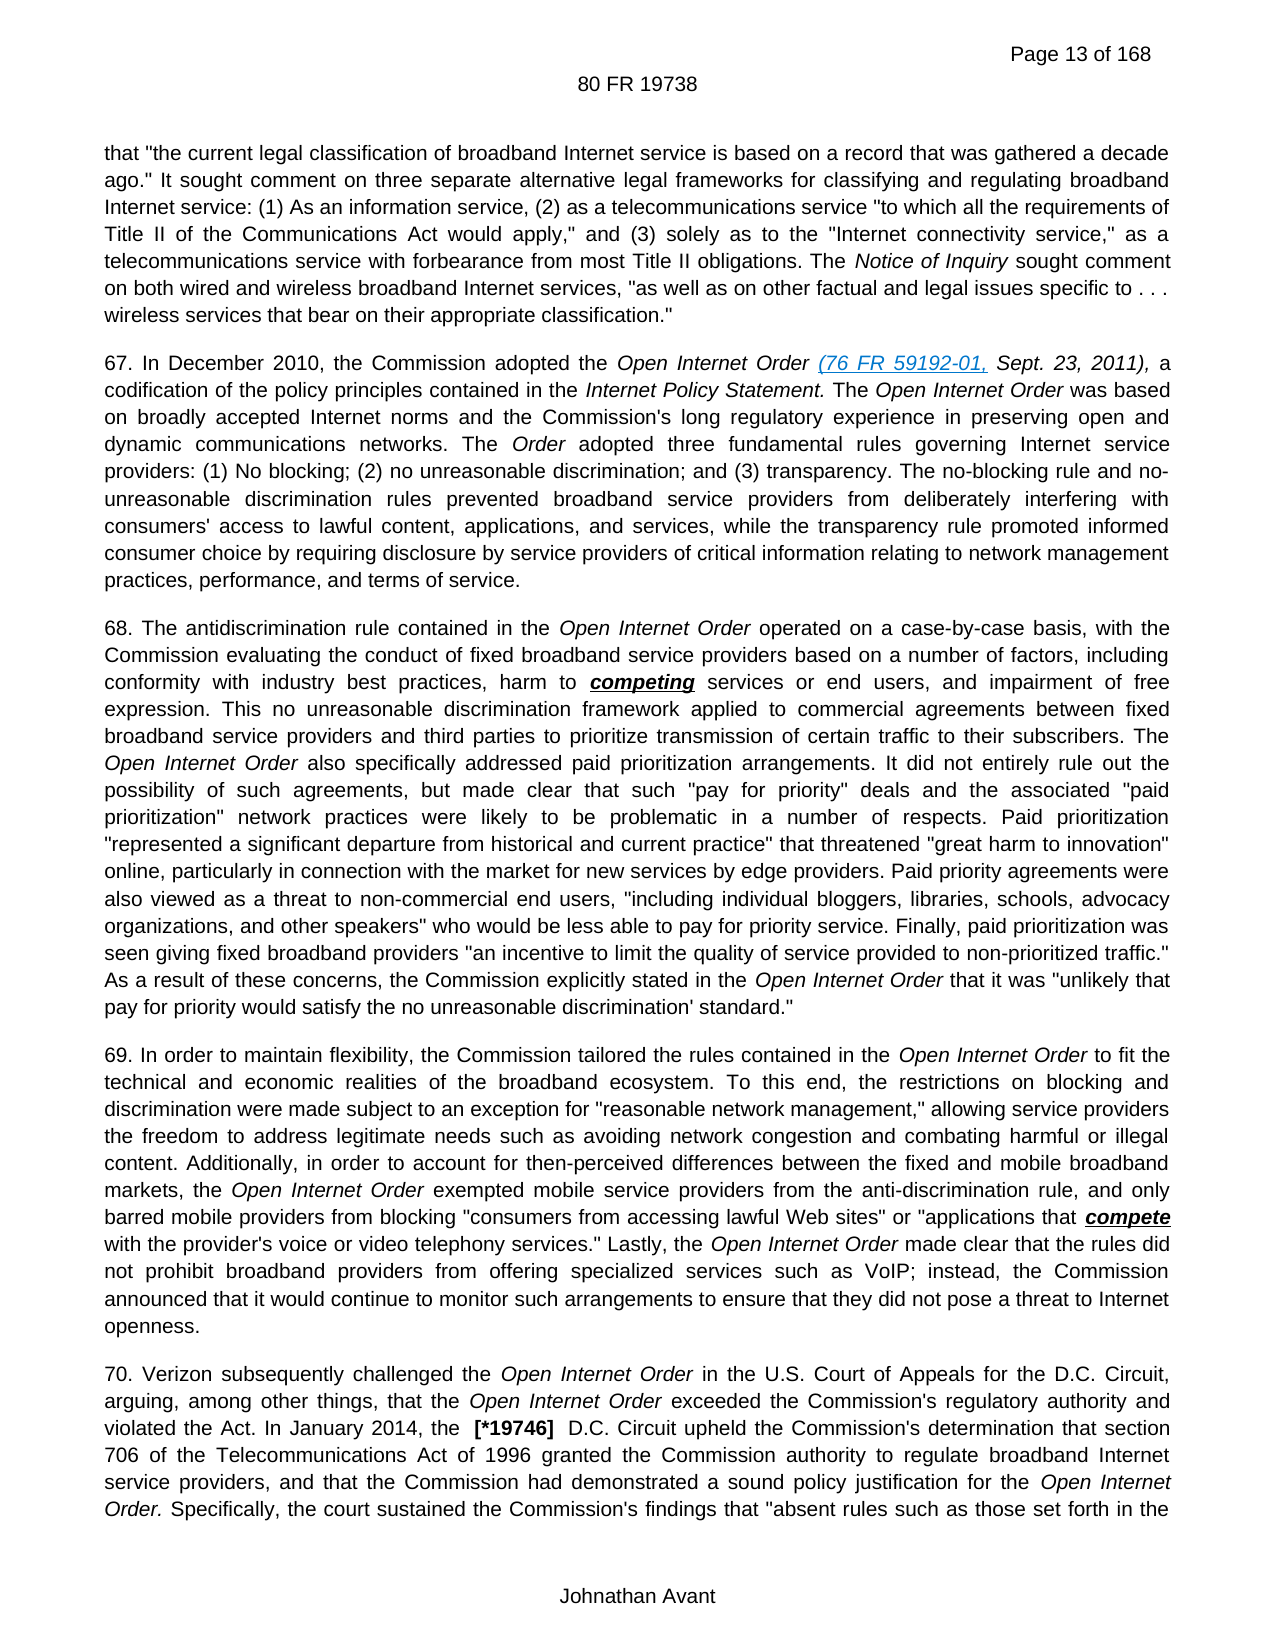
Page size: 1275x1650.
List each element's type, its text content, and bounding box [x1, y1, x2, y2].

text 67. In December 2010, the Commission adopted the Open Internet Order (76 FR 59192-01, Sept. 23, 2011), a codification of the policy principles contained in the Internet Policy Statement. The Open Internet Order was based on broadly accepted Internet norms and the Commission's long regulatory experience in preserving open and dynamic communications networks. The Order adopted three fundamental rules governing Internet service providers: (1) No blocking; (2) no unreasonable discrimination; and (3) transparency. The no-blocking rule and no-unreasonable discrimination rules prevented broadband service providers from deliberately interfering with consumers' access to lawful content, applications, and services, while the transparency rule promoted informed consumer choice by requiring disclosure by service providers of critical information relating to network management practices, performance, and terms of service. [104, 348, 1171, 592]
text 69. In order to maintain flexibility, the Commission tailored the rules contained in the Open Internet Order to fit the technical and economic realities of the broadband ecosystem. To this end, the restrictions on blocking and discrimination were made subject to an exception for "reasonable network management," allowing service providers the freedom to address legitimate needs such as avoiding network congestion and combating harmful or illegal content. Additionally, in order to account for then-perceived differences between the fixed and mobile broadband markets, the Open Internet Order exempted mobile service providers from the anti-discrimination rule, and only barred mobile providers from blocking "consumers from accessing lawful Web sites" or "applications that compete with the provider's voice or video telephony services." Lastly, the Open Internet Order made clear that the rules did not prohibit broadband providers from offering specialized services such as VoIP; instead, the Commission announced that it would continue to monitor such arrangements to ensure that they did not pose a threat to Internet openness. [104, 1039, 1171, 1337]
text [104, 137, 1171, 327]
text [104, 1358, 1171, 1521]
text 68. The antidiscrimination rule contained in the Open Internet Order operated on a case-by-case basis, with the Commission evaluating the conduct of fixed broadband service providers based on a number of factors, including conformity with industry best practices, harm to competing services or end users, and impairment of free expression. This no unreasonable discrimination framework applied to commercial agreements between fixed broadband service providers and third parties to prioritize transmission of certain traffic to their subscribers. The Open Internet Order also specifically addressed paid prioritization arrangements. It did not entirely rule out the possibility of such agreements, but made clear that such "pay for priority" deals and the associated "paid prioritization" network practices were likely to be problematic in a number of respects. Paid prioritization "represented a significant departure from historical and current practice" that threatened "great harm to innovation" online, particularly in connection with the market for new services by edge providers. Paid priority agreements were also viewed as a threat to non-commercial end users, "including individual bloggers, libraries, schools, advocacy organizations, and other speakers" who would be less able to pay for priority service. Finally, paid prioritization was seen giving fixed broadband providers "an incentive to limit the quality of service provided to non-prioritized traffic." As a result of these concerns, the Commission explicitly stated in the Open Internet Order that it was "unlikely that pay for priority would satisfy the no unreasonable discrimination' standard." [104, 612, 1171, 1019]
